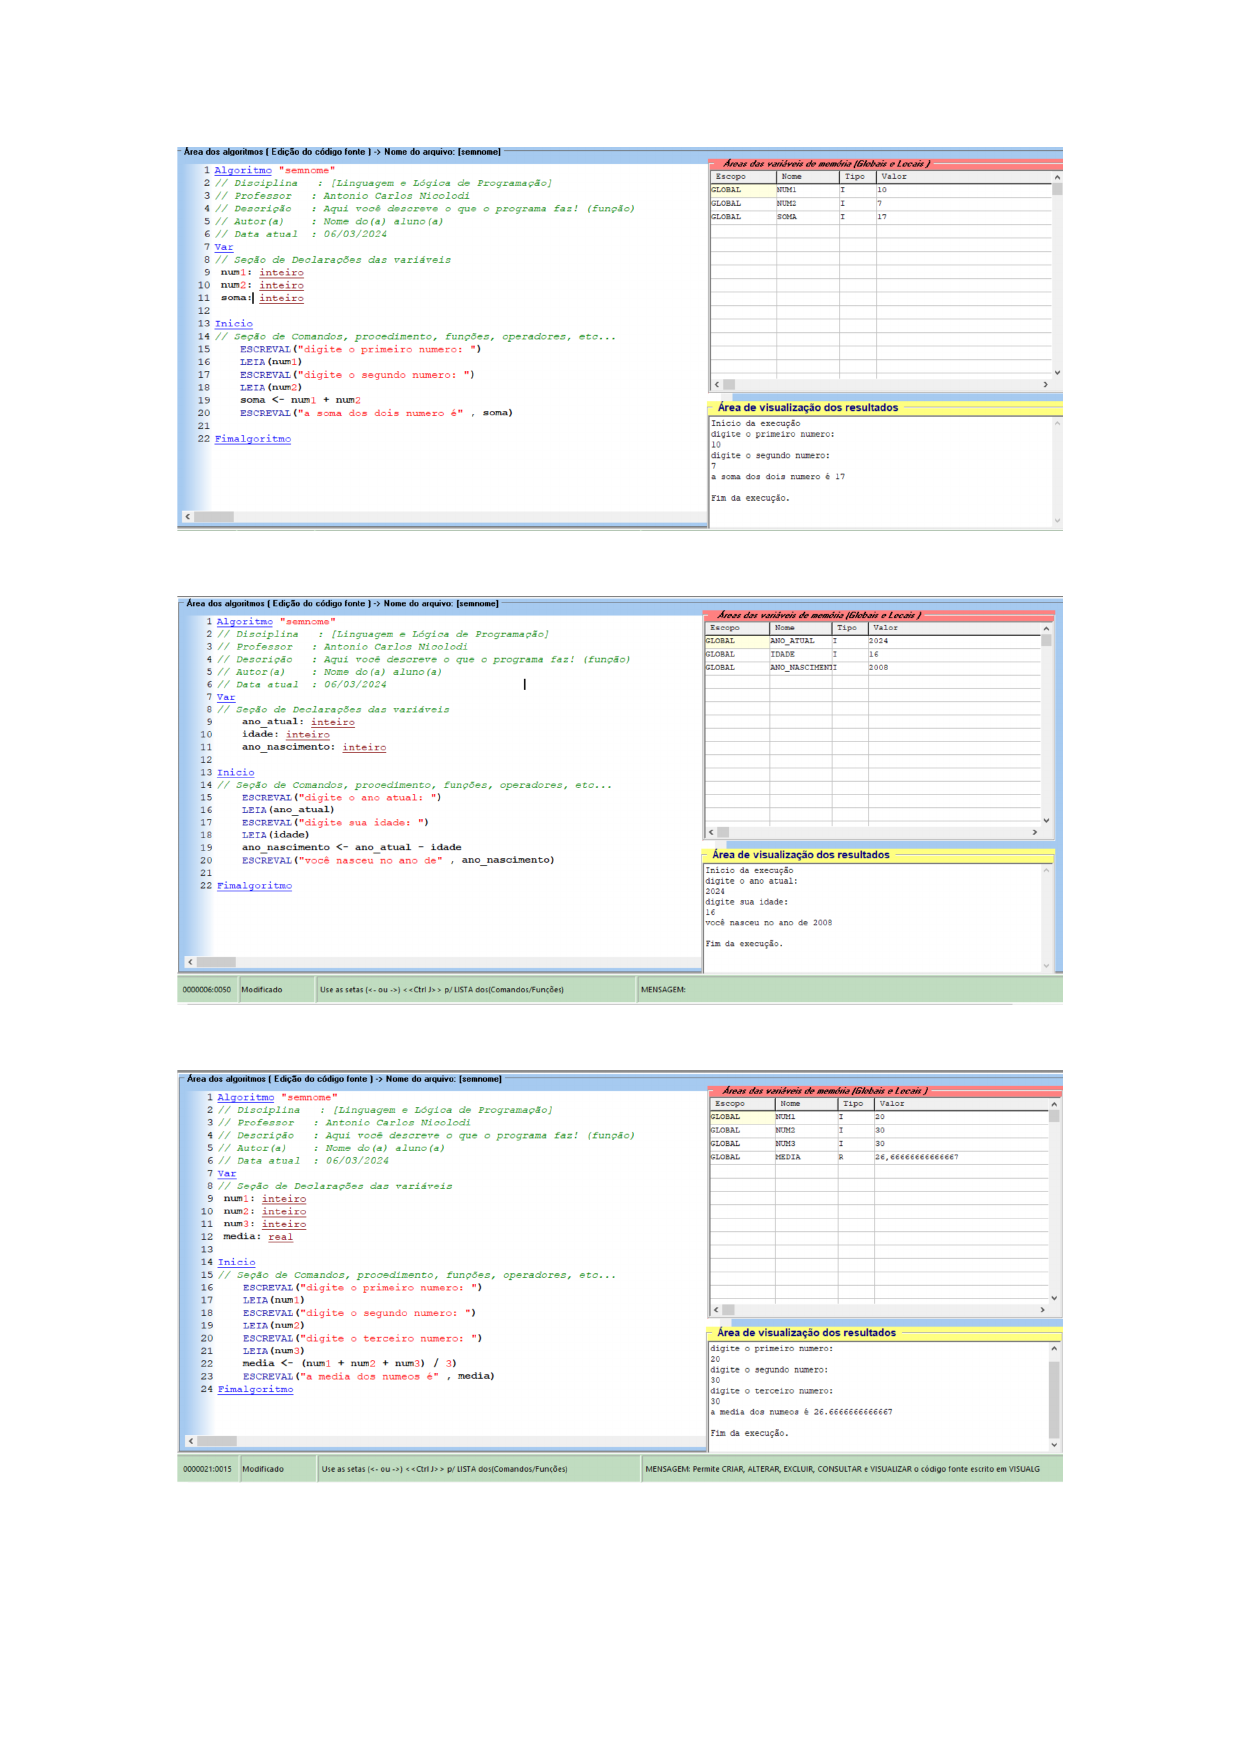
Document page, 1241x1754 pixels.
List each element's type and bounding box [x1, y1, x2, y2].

picture [177, 1070, 1063, 1483]
picture [177, 596, 1063, 1005]
picture [177, 147, 1063, 531]
